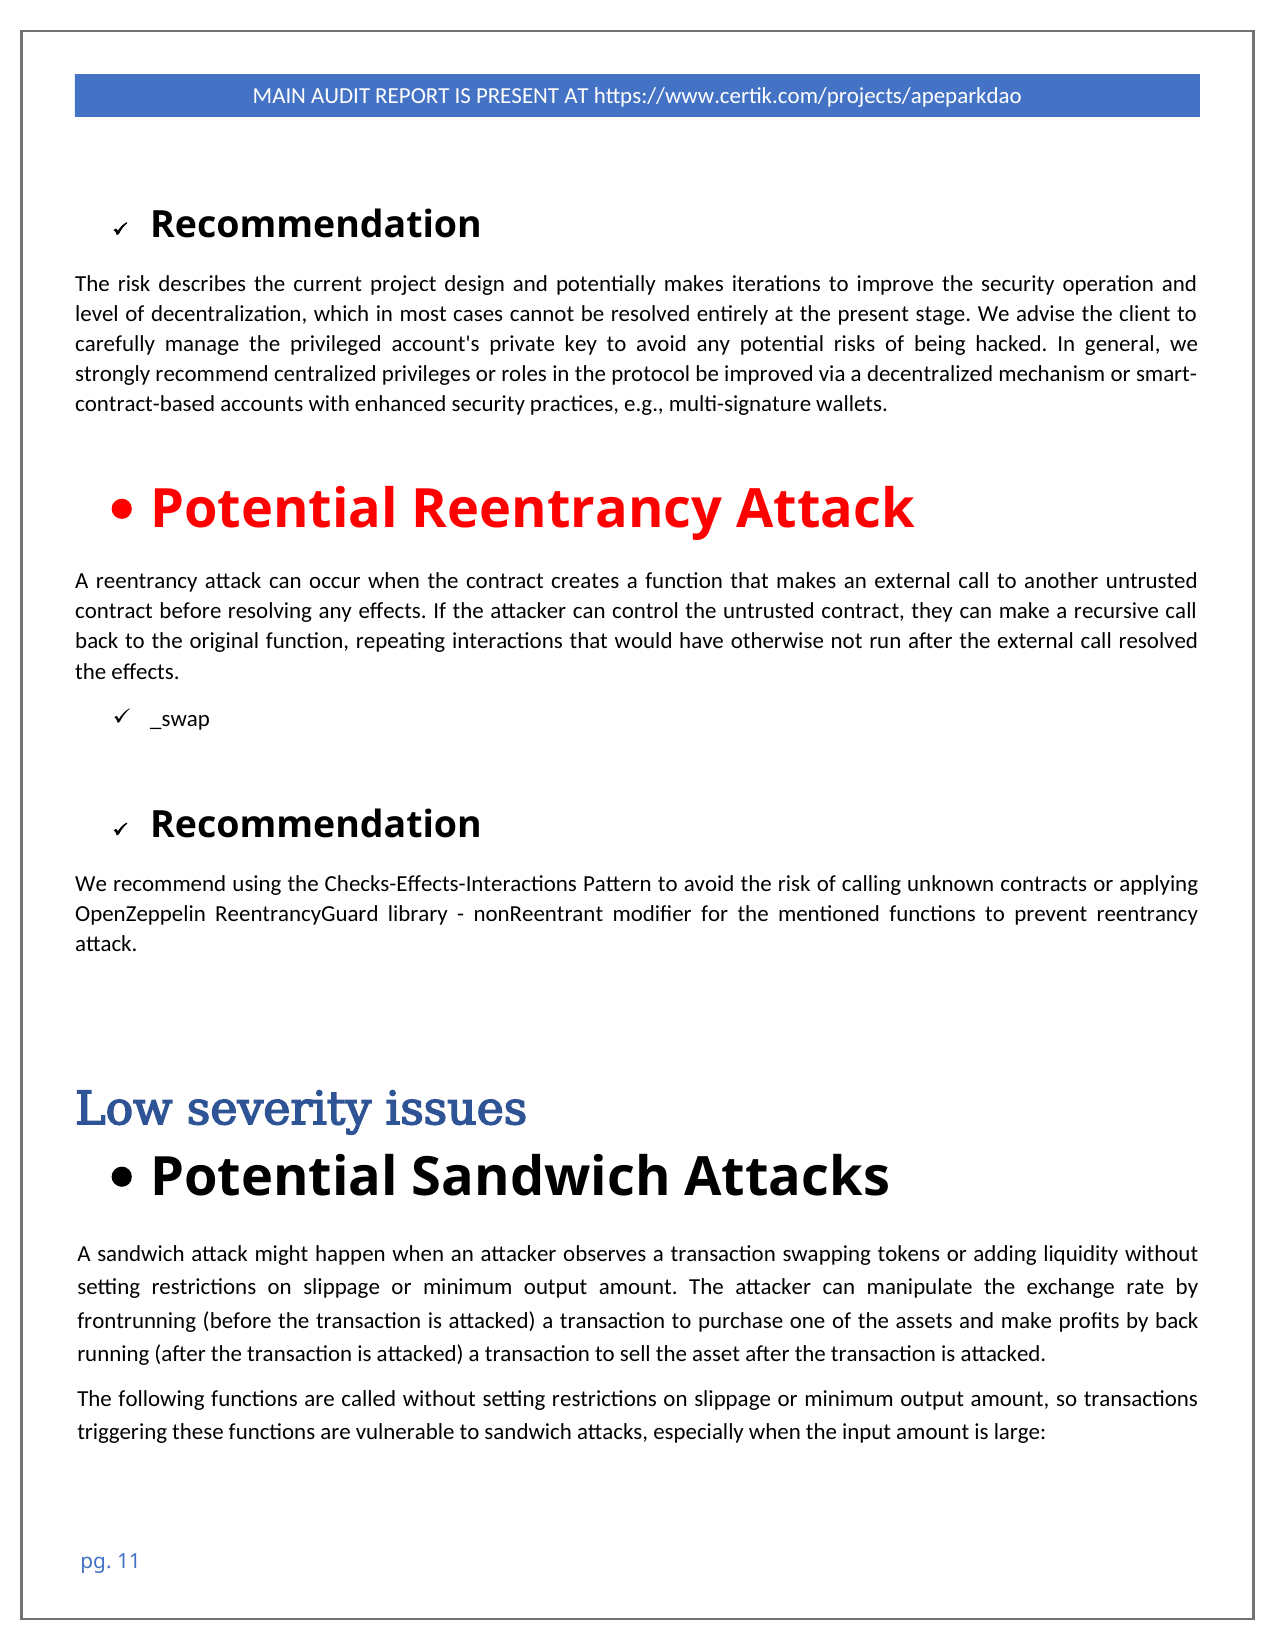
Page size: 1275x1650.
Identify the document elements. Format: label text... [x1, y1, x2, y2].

list Recommendation [112, 197, 1200, 248]
list Recommendation [112, 797, 1200, 848]
text The following functions are called without setting restrictions on slippage or minimum output amount, so transactions triggering these functions are vulnerable to sandwich attacks, especially when the input amount is large: [77, 1379, 1200, 1446]
list Potential Sandwich Attacks [112, 1138, 1200, 1212]
text The risk describes the current project design and potentially makes iterations to improve the security operation and level of decentralization, which in most cases cannot be resolved entirely at the present stage. We advise the client to carefully manage the privileged account's private key to avoid any potential risks of being hacked. In general, we strongly recommend centralized privileges or roles in the protocol be improved via a decentralized mechanism or smart-contract-based accounts with enhanced security practices, e.g., multi-signature wallets. [75, 269, 1200, 417]
text A reentrancy attack can occur when the contract creates a function that makes an external call to another untrusted contract before resolving any effects. If the attacker can control the untrusted contract, they can make a recursive call back to the original function, repeating interactions that would have otherwise not run after the external call resolved the effects. [75, 566, 1200, 685]
text A sandwich attack might happen when an attacker observes a transaction swapping tokens or adding liquidity without setting restrictions on slippage or minimum output amount. The attacker can manipulate the exchange rate by frontrunning (before the transaction is attacked) a transaction to purchase one of the assets and make profits by back running (after the transaction is attacked) a transaction to sell the asset after the transaction is attacked. [77, 1234, 1200, 1368]
list _swap [112, 704, 1200, 732]
subtitle Low severity issues [75, 1078, 1200, 1133]
list Potential Reentrancy Attack [112, 470, 1200, 544]
text We recommend using the Checks-Effects-Interactions Pattern to avoid the risk of calling unknown contracts or applying OpenZeppelin ReentrancyGuard library - nonReentrant modifier for the mentioned functions to prevent reentrancy attack. [75, 869, 1200, 958]
